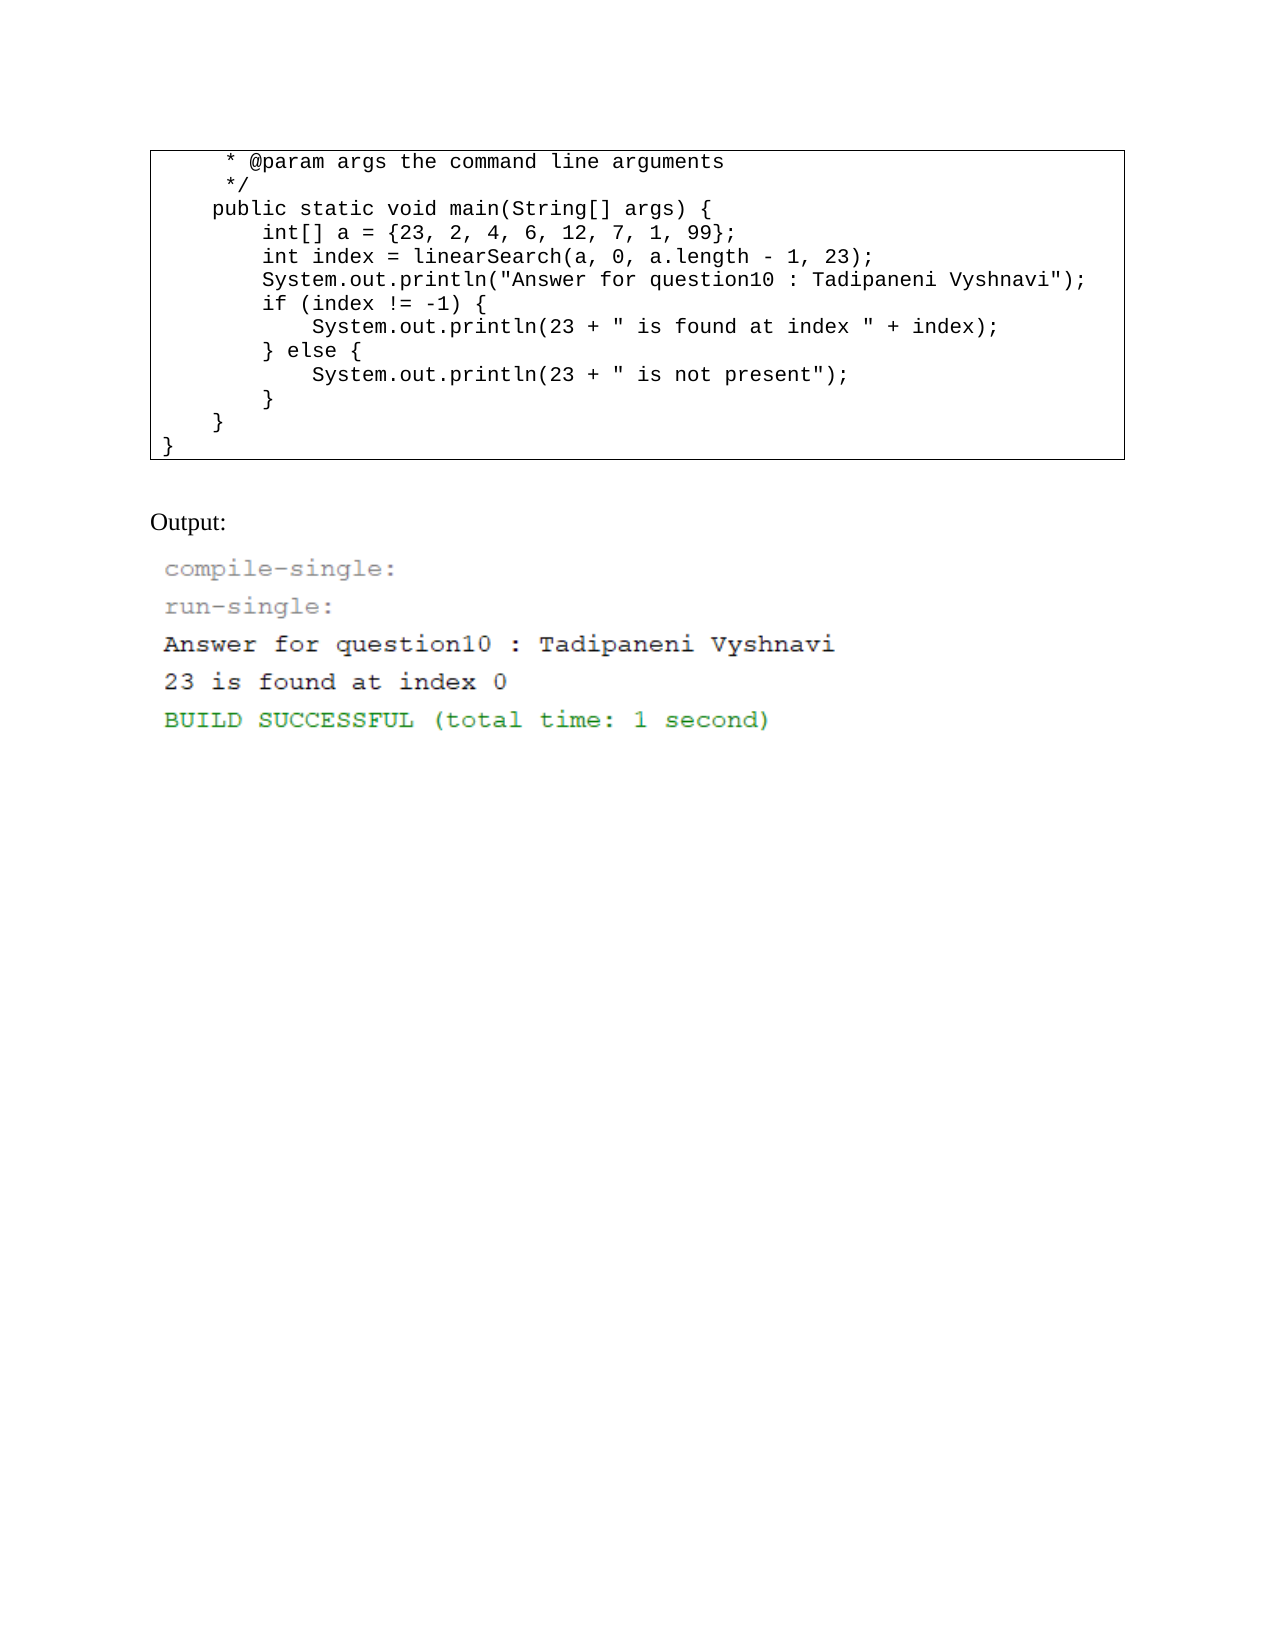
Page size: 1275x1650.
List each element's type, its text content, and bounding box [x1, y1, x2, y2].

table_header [151, 151, 1124, 458]
text Output: [150, 507, 1125, 536]
picture [150, 555, 874, 762]
